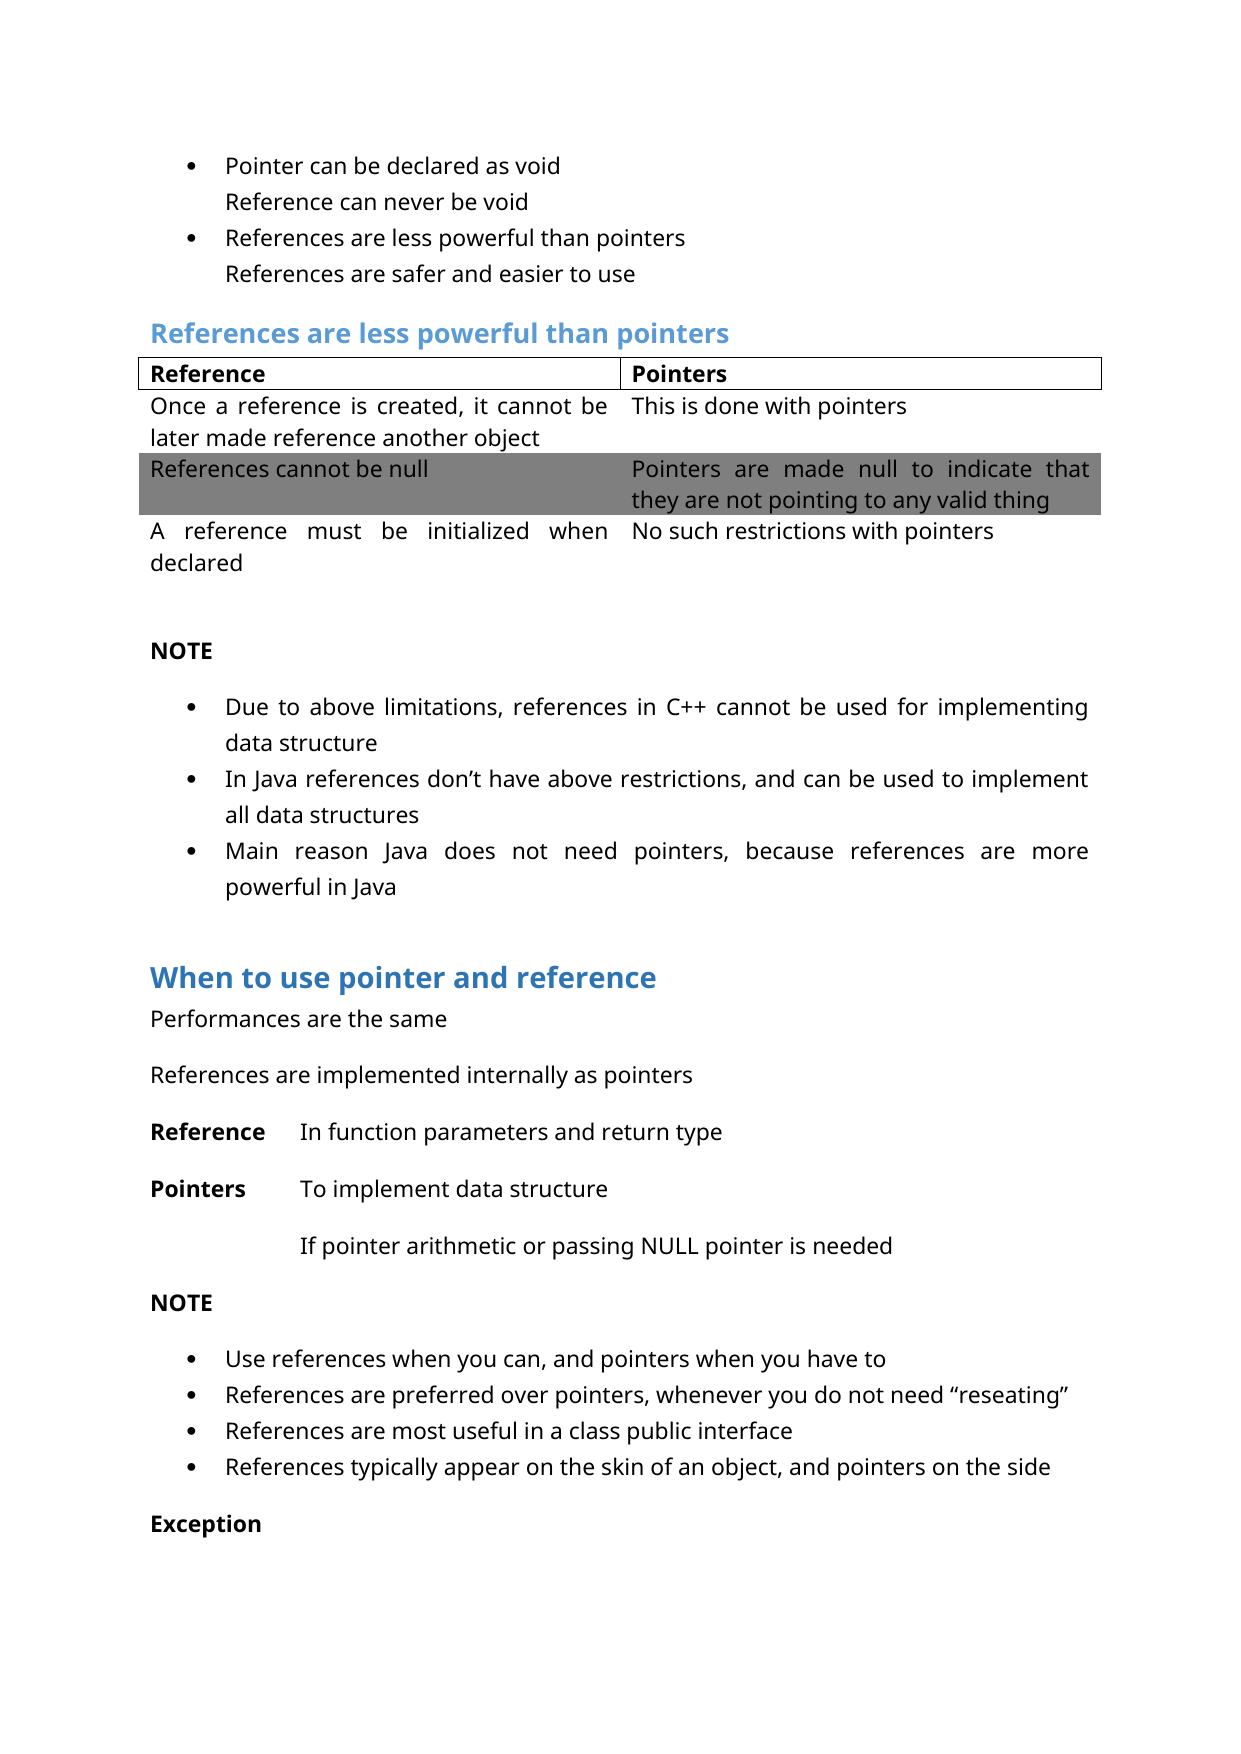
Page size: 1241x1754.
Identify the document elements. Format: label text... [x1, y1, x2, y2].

text NOTE [150, 1286, 1090, 1318]
table_header Reference [139, 358, 620, 389]
subtitle When to use pointer and reference [150, 957, 1090, 997]
list References typically appear on the skin of an object, and pointers on the side [187, 1451, 1090, 1482]
text NOTE [150, 634, 1090, 666]
table_cell References cannot be null [139, 453, 620, 515]
subtitle References are less powerful than pointers [150, 314, 1090, 351]
list References are preferred over pointers, whenever you do not need “reseating” [187, 1379, 1090, 1410]
list Main reason Java does not need pointers, because references are more powerful in Java [187, 835, 1090, 902]
text Reference In function parameters and return type [150, 1116, 1090, 1147]
table_cell Once a reference is created, it cannot be later made reference another object [139, 390, 620, 453]
list References are safer and easier to use [225, 258, 1090, 289]
list Reference can never be void [225, 186, 1090, 217]
table_cell No such restrictions with pointers [620, 515, 1101, 578]
table_cell A reference must be initialized when declared [139, 515, 620, 578]
list Use references when you can, and pointers when you have to [187, 1343, 1090, 1374]
text If pointer arithmetic or passing NULL pointer is needed [225, 1230, 1090, 1261]
list References are less powerful than pointers [187, 222, 1090, 253]
list Pointer can be declared as void [187, 150, 1090, 181]
text References are implemented internally as pointers [150, 1059, 1090, 1091]
table_header Pointers [621, 358, 1101, 389]
list Due to above limitations, references in C++ cannot be used for implementing data structure [187, 691, 1090, 758]
list In Java references don’t have above restrictions, and can be used to implement all data structures [187, 763, 1090, 830]
list References are most useful in a class public interface [187, 1415, 1090, 1446]
table_cell Pointers are made null to indicate that they are not pointing to any valid thing [620, 453, 1101, 515]
text Performances are the same [150, 1003, 1090, 1034]
table_cell This is done with pointers [620, 390, 1101, 453]
text Exception [150, 1508, 1090, 1539]
text Pointers To implement data structure [150, 1173, 1090, 1204]
